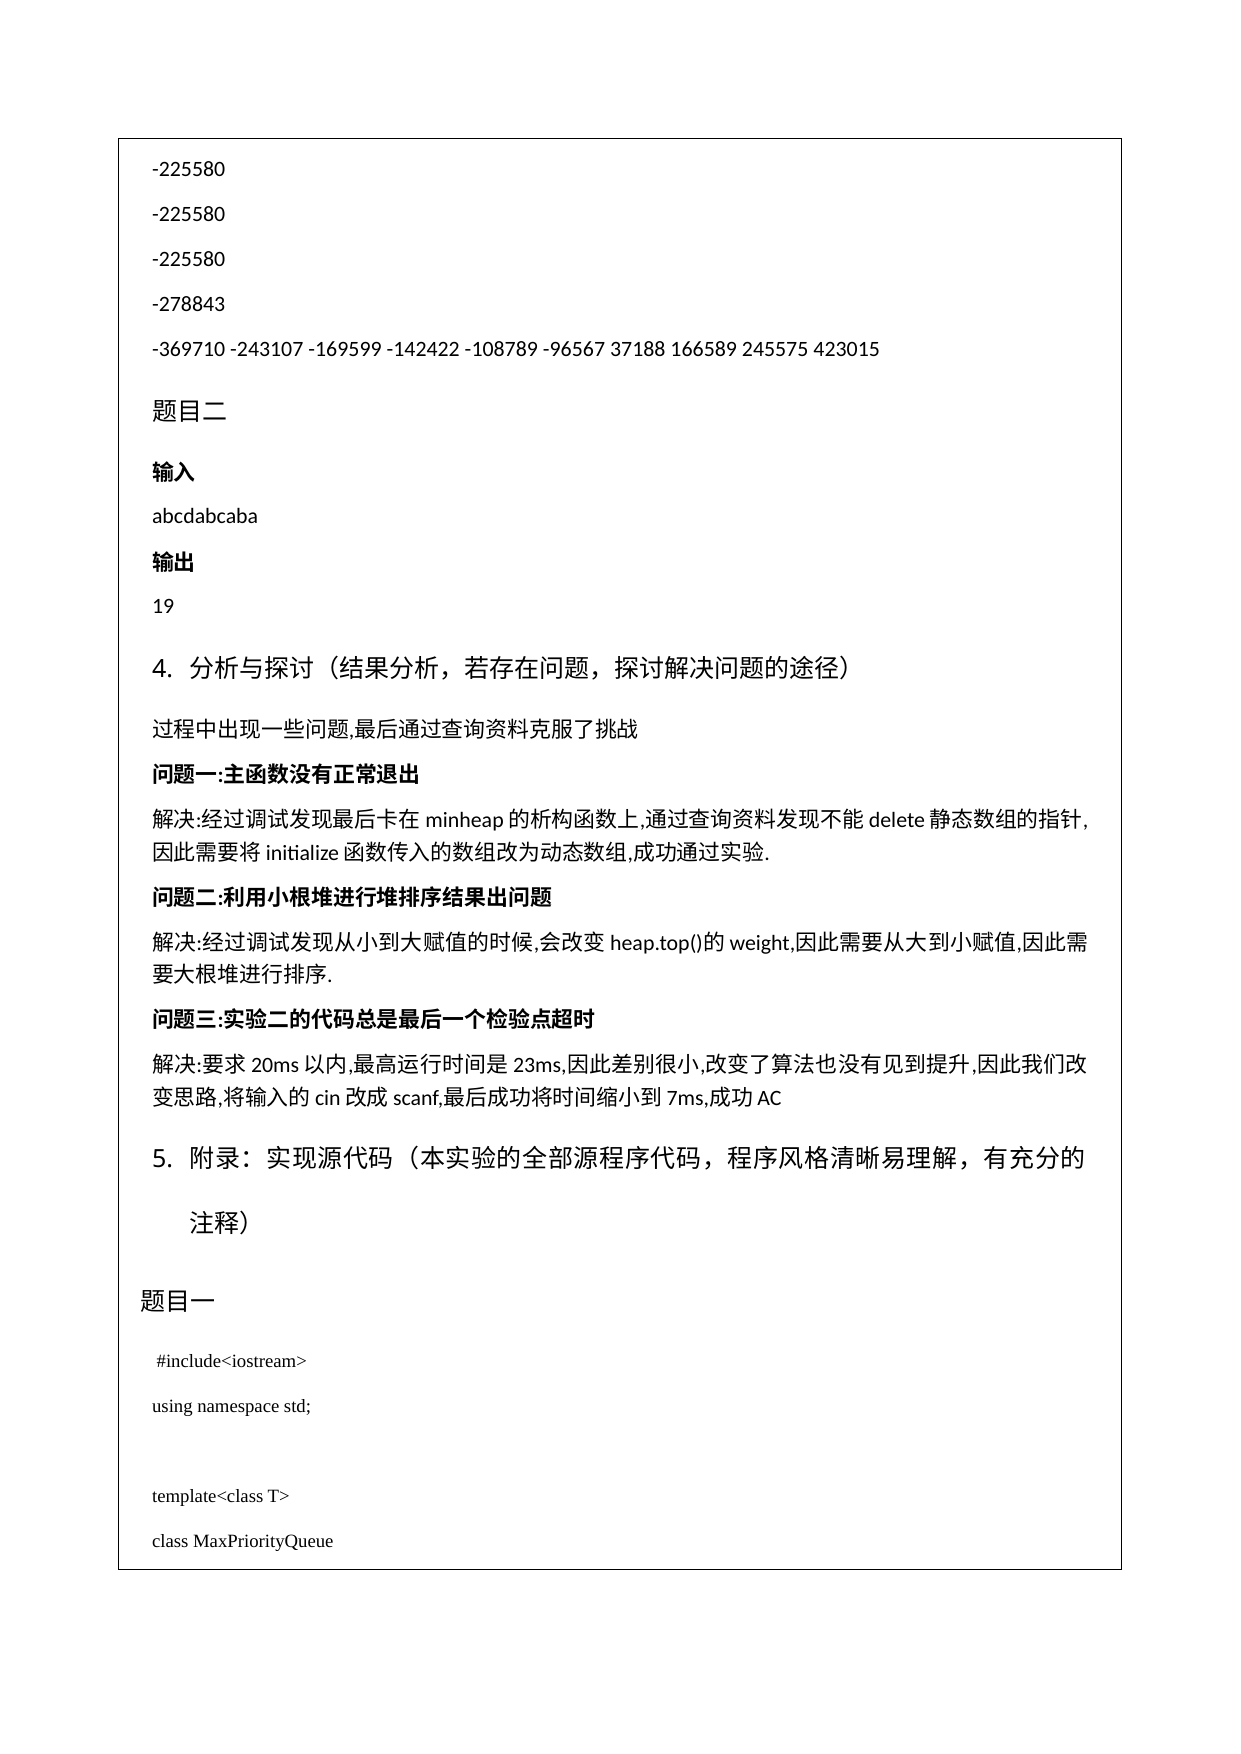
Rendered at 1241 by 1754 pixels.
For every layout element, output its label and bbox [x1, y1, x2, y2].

table_cell [119, 139, 1121, 1569]
